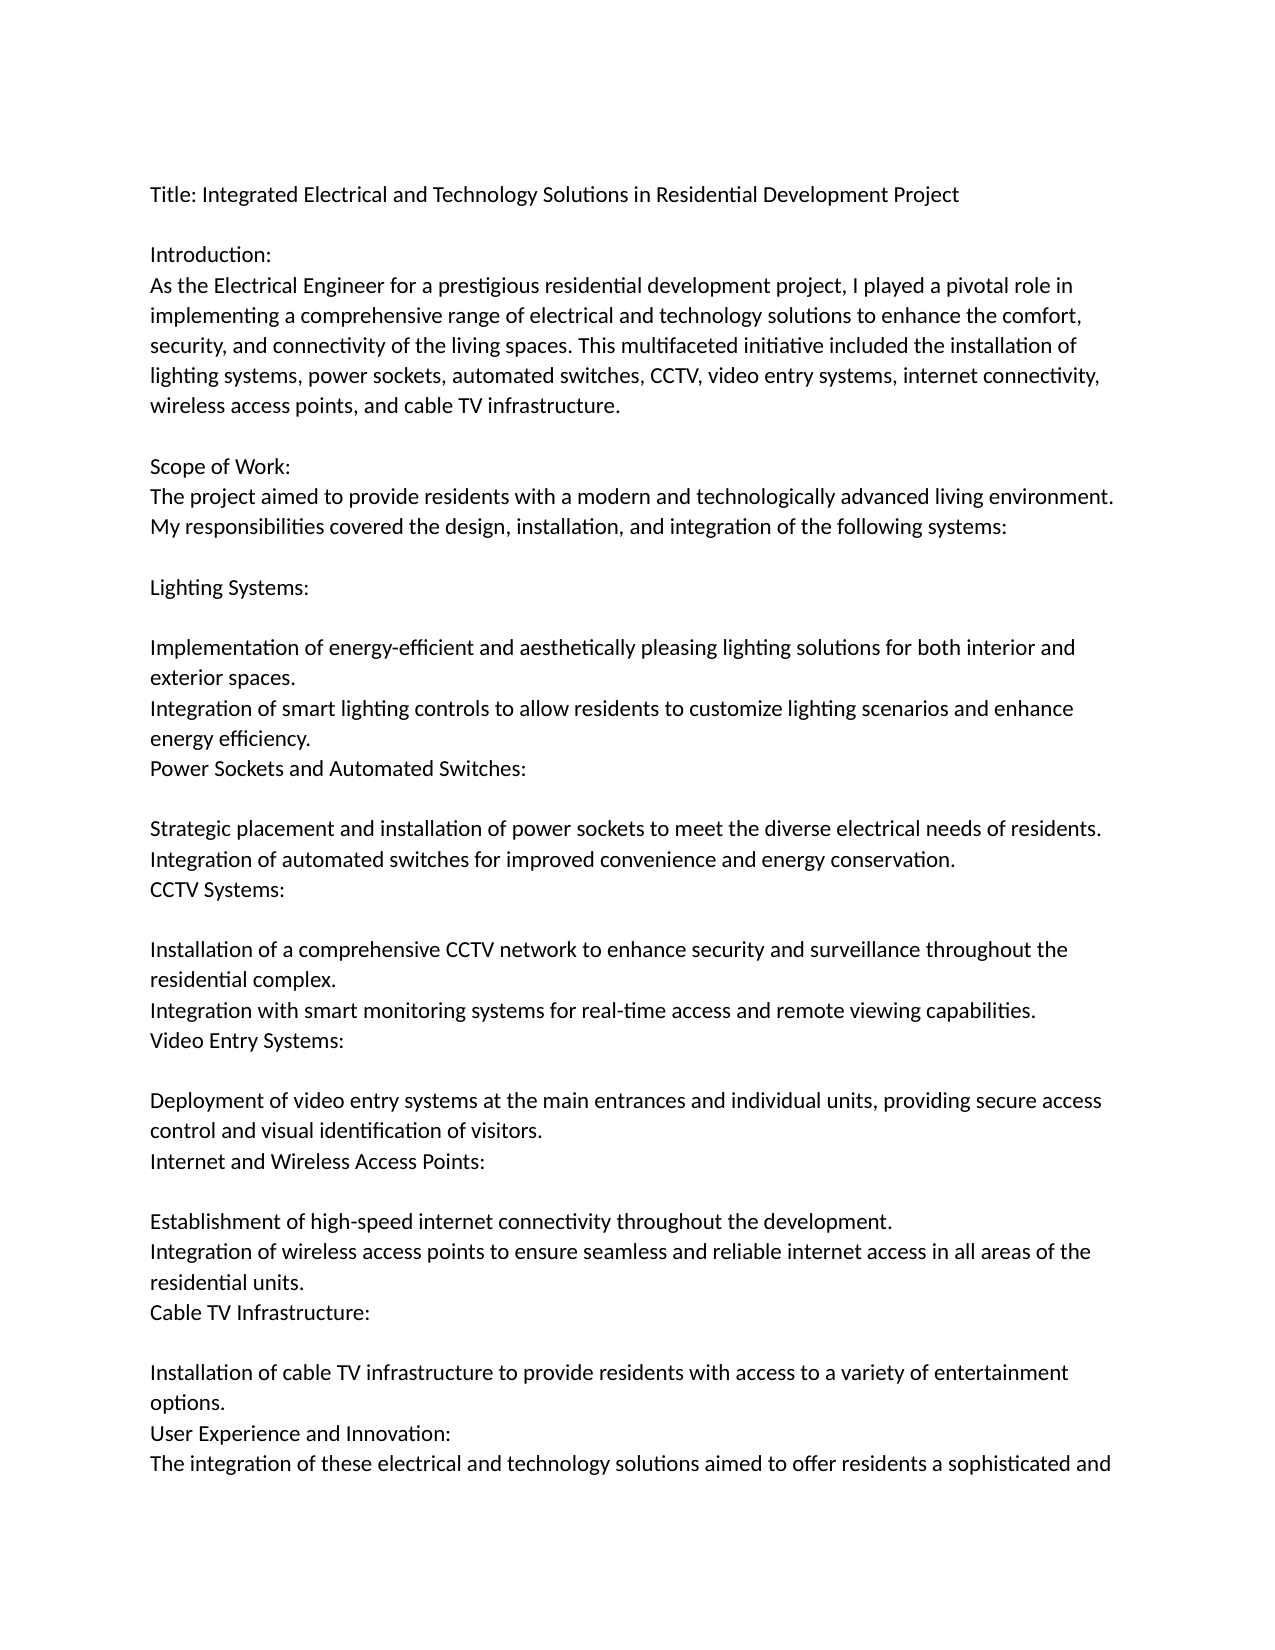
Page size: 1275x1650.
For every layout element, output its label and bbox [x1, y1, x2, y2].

text [150, 150, 1125, 1477]
